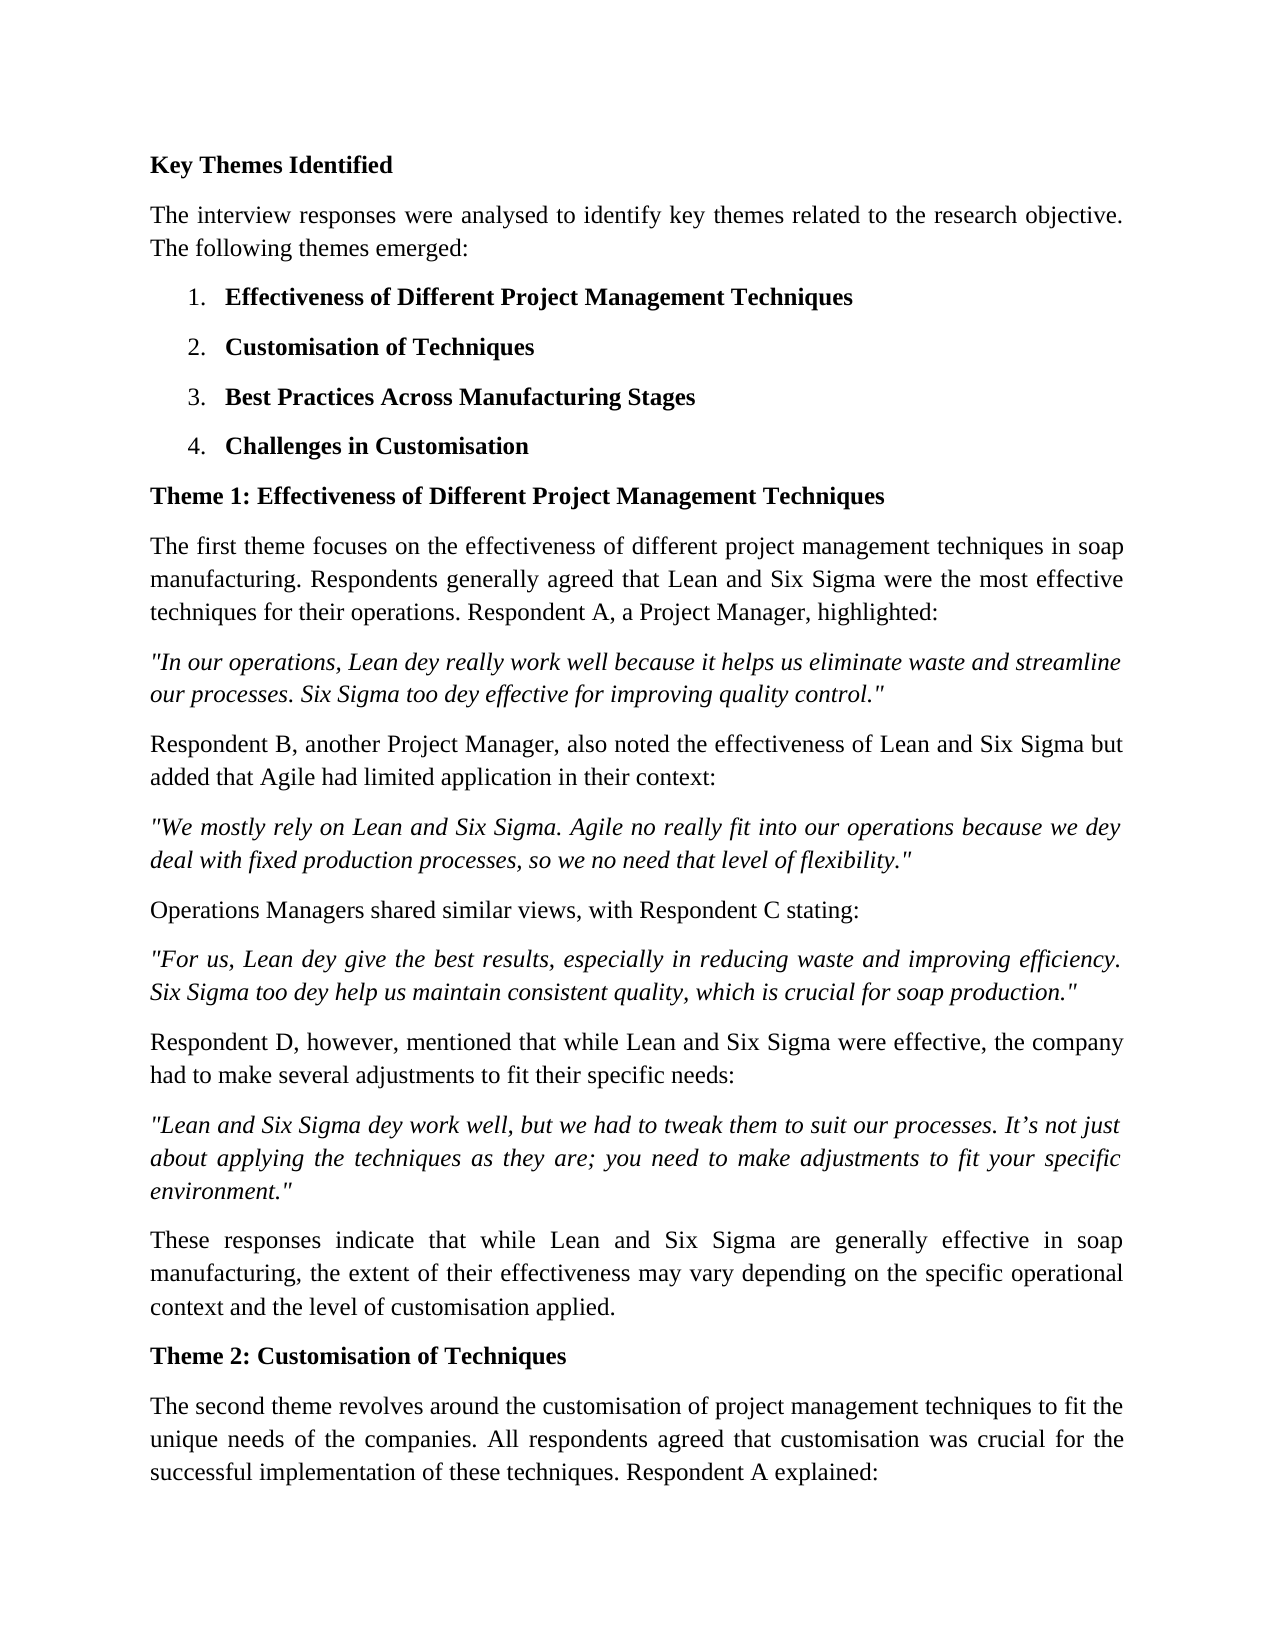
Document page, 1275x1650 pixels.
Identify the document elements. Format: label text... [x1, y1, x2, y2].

text Theme 1: Effectiveness of Different Project Management Techniques [150, 481, 1125, 510]
text These responses indicate that while Lean and Six Sigma are generally effective in soap manufacturing, the extent of their effectiveness may vary depending on the specific operational context and the level of customisation applied. [150, 1226, 1125, 1320]
text Respondent B, another Project Manager, also noted the effectiveness of Lean and Six Sigma but added that Agile had limited application in their context: [150, 729, 1125, 791]
list Challenges in Customisation [187, 431, 1125, 460]
list Best Practices Across Manufacturing Stages [187, 382, 1125, 411]
text Key Themes Identified [150, 150, 1125, 179]
text "In our operations, Lean dey really work well because it helps us eliminate waste and streamline our processes. Six Sigma too dey effective for improving quality control." [150, 647, 1125, 708]
text The interview responses were analysed to identify key themes related to the research objective. The following themes emerged: [150, 200, 1125, 261]
text "For us, Lean dey give the best results, especially in reducing waste and improving efficiency. Six Sigma too dey help us maintain consistent quality, which is crucial for soap production." [150, 944, 1125, 1006]
list Customisation of Techniques [187, 332, 1125, 361]
text "We mostly rely on Lean and Six Sigma. Agile no really fit into our operations because we dey deal with fixed production processes, so we no need that level of flexibility." [150, 812, 1125, 874]
text Theme 2: Customisation of Techniques [150, 1341, 1125, 1370]
text Operations Managers shared similar views, with Respondent C stating: [150, 895, 1125, 923]
text The first theme focuses on the effectiveness of different project management techniques in soap manufacturing. Respondents generally agreed that Lean and Six Sigma were the most effective techniques for their operations. Respondent A, a Project Manager, highlighted: [150, 531, 1125, 626]
text "Lean and Six Sigma dey work well, but we had to tweak them to suit our processes. It’s not just about applying the techniques as they are; you need to make adjustments to fit your specific environment." [150, 1110, 1125, 1204]
text The second theme revolves around the customisation of project management techniques to fit the unique needs of the companies. All respondents agreed that customisation was crucial for the successful implementation of these techniques. Respondent A explained: [150, 1391, 1125, 1486]
list Effectiveness of Different Project Management Techniques [187, 282, 1125, 311]
text Respondent D, however, mentioned that while Lean and Six Sigma were effective, the company had to make several adjustments to fit their specific needs: [150, 1027, 1125, 1089]
